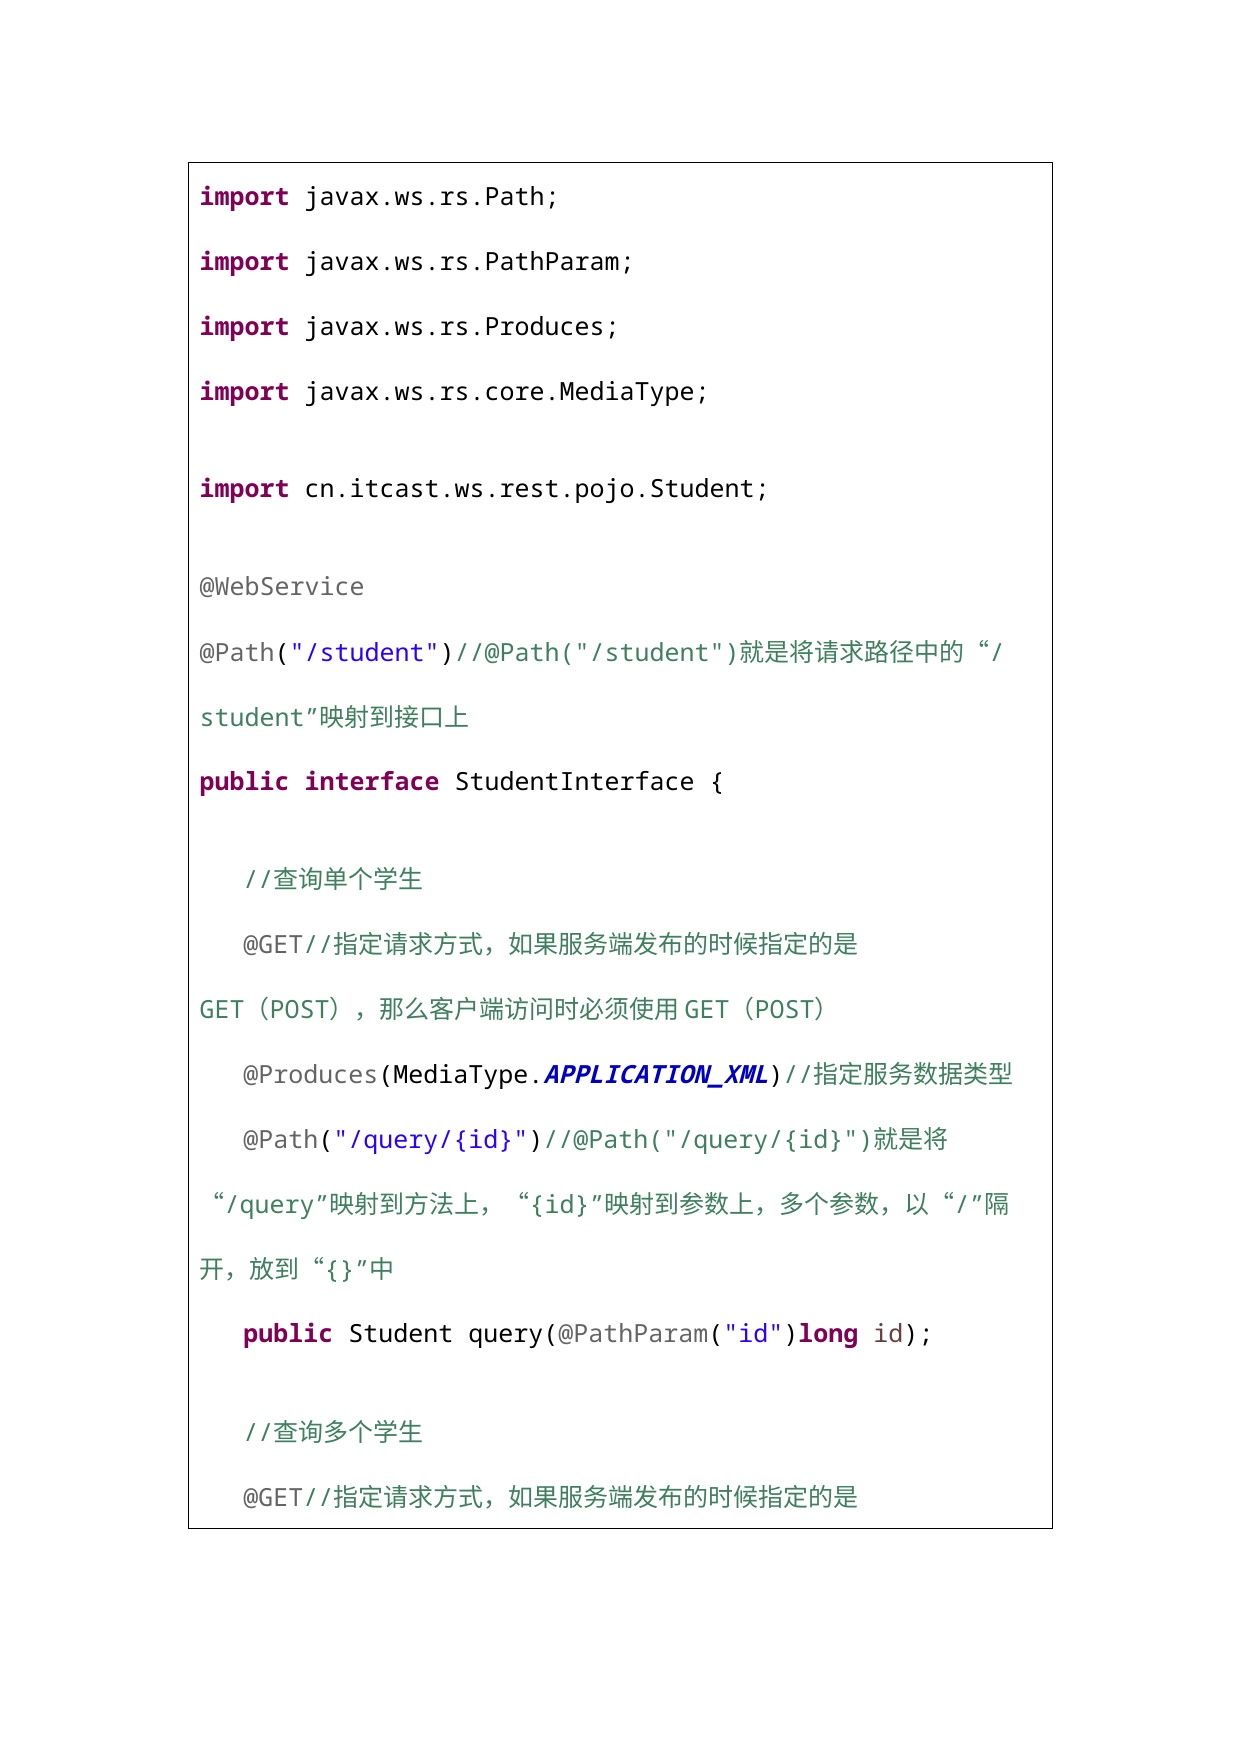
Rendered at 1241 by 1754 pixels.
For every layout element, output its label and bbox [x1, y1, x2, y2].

table_header [189, 163, 1052, 1528]
